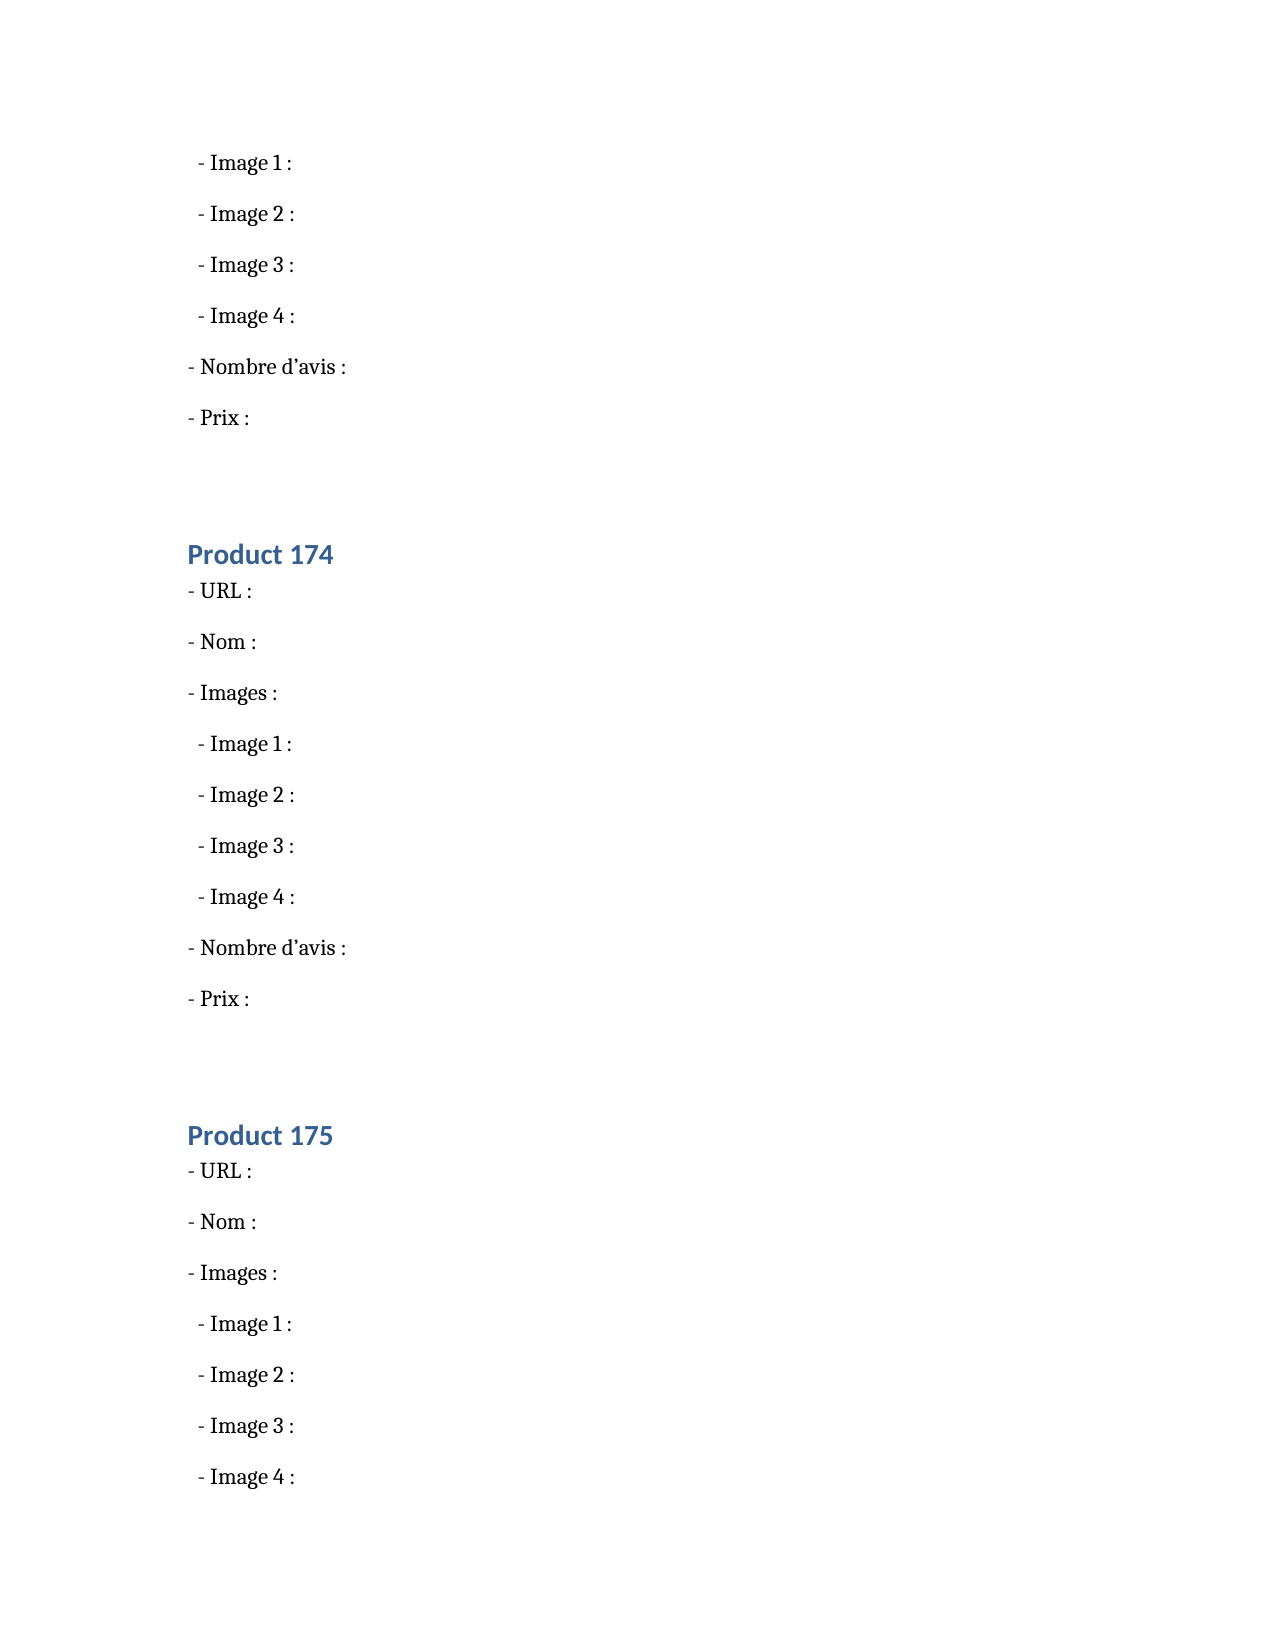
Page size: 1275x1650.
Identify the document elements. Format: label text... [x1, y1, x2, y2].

text - Image 3 : [187, 1413, 1087, 1439]
text - Nombre d’avis : [187, 354, 1087, 381]
text - Prix : [187, 405, 1087, 432]
text - Image 4 : [187, 303, 1087, 329]
text - Image 2 : [187, 201, 1087, 227]
text - Image 3 : [187, 252, 1087, 278]
text - Image 3 : [187, 833, 1087, 859]
text - Image 4 : [187, 1464, 1087, 1491]
text - Images : [187, 679, 1087, 706]
text - Nom : [187, 1209, 1087, 1235]
text - URL : [187, 577, 1087, 604]
text - Image 1 : [187, 731, 1087, 757]
subtitle Product 175 [187, 1117, 1087, 1153]
text - Image 2 : [187, 782, 1087, 808]
text - URL : [187, 1158, 1087, 1184]
subtitle Product 174 [187, 536, 1087, 572]
text - Image 1 : [187, 1311, 1087, 1337]
text - Prix : [187, 986, 1087, 1012]
text - Nombre d’avis : [187, 935, 1087, 961]
text - Images : [187, 1260, 1087, 1286]
text - Image 2 : [187, 1362, 1087, 1388]
text - Nom : [187, 628, 1087, 655]
text - Image 1 : [187, 150, 1087, 176]
text - Image 4 : [187, 884, 1087, 910]
